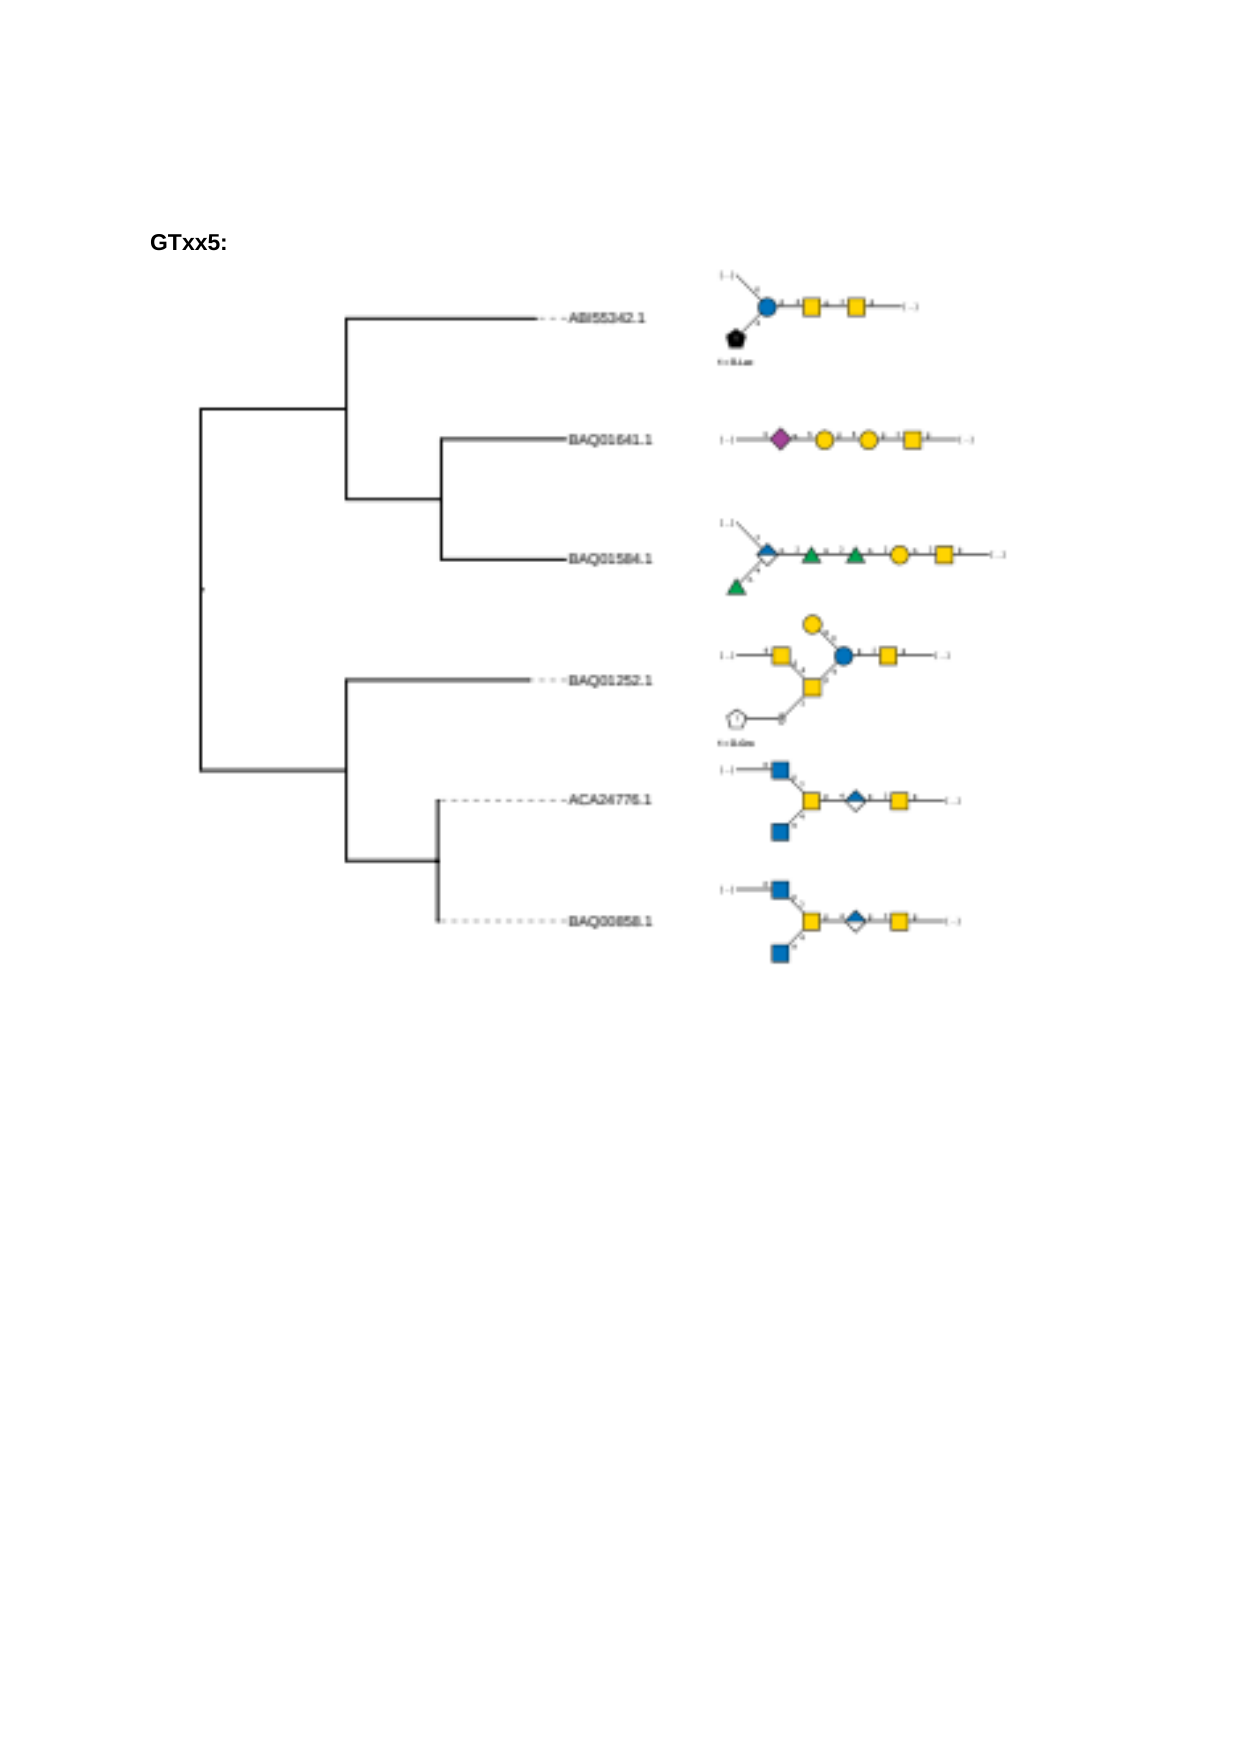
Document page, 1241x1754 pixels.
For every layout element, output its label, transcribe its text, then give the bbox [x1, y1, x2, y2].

text GTxx5: [150, 229, 1090, 255]
